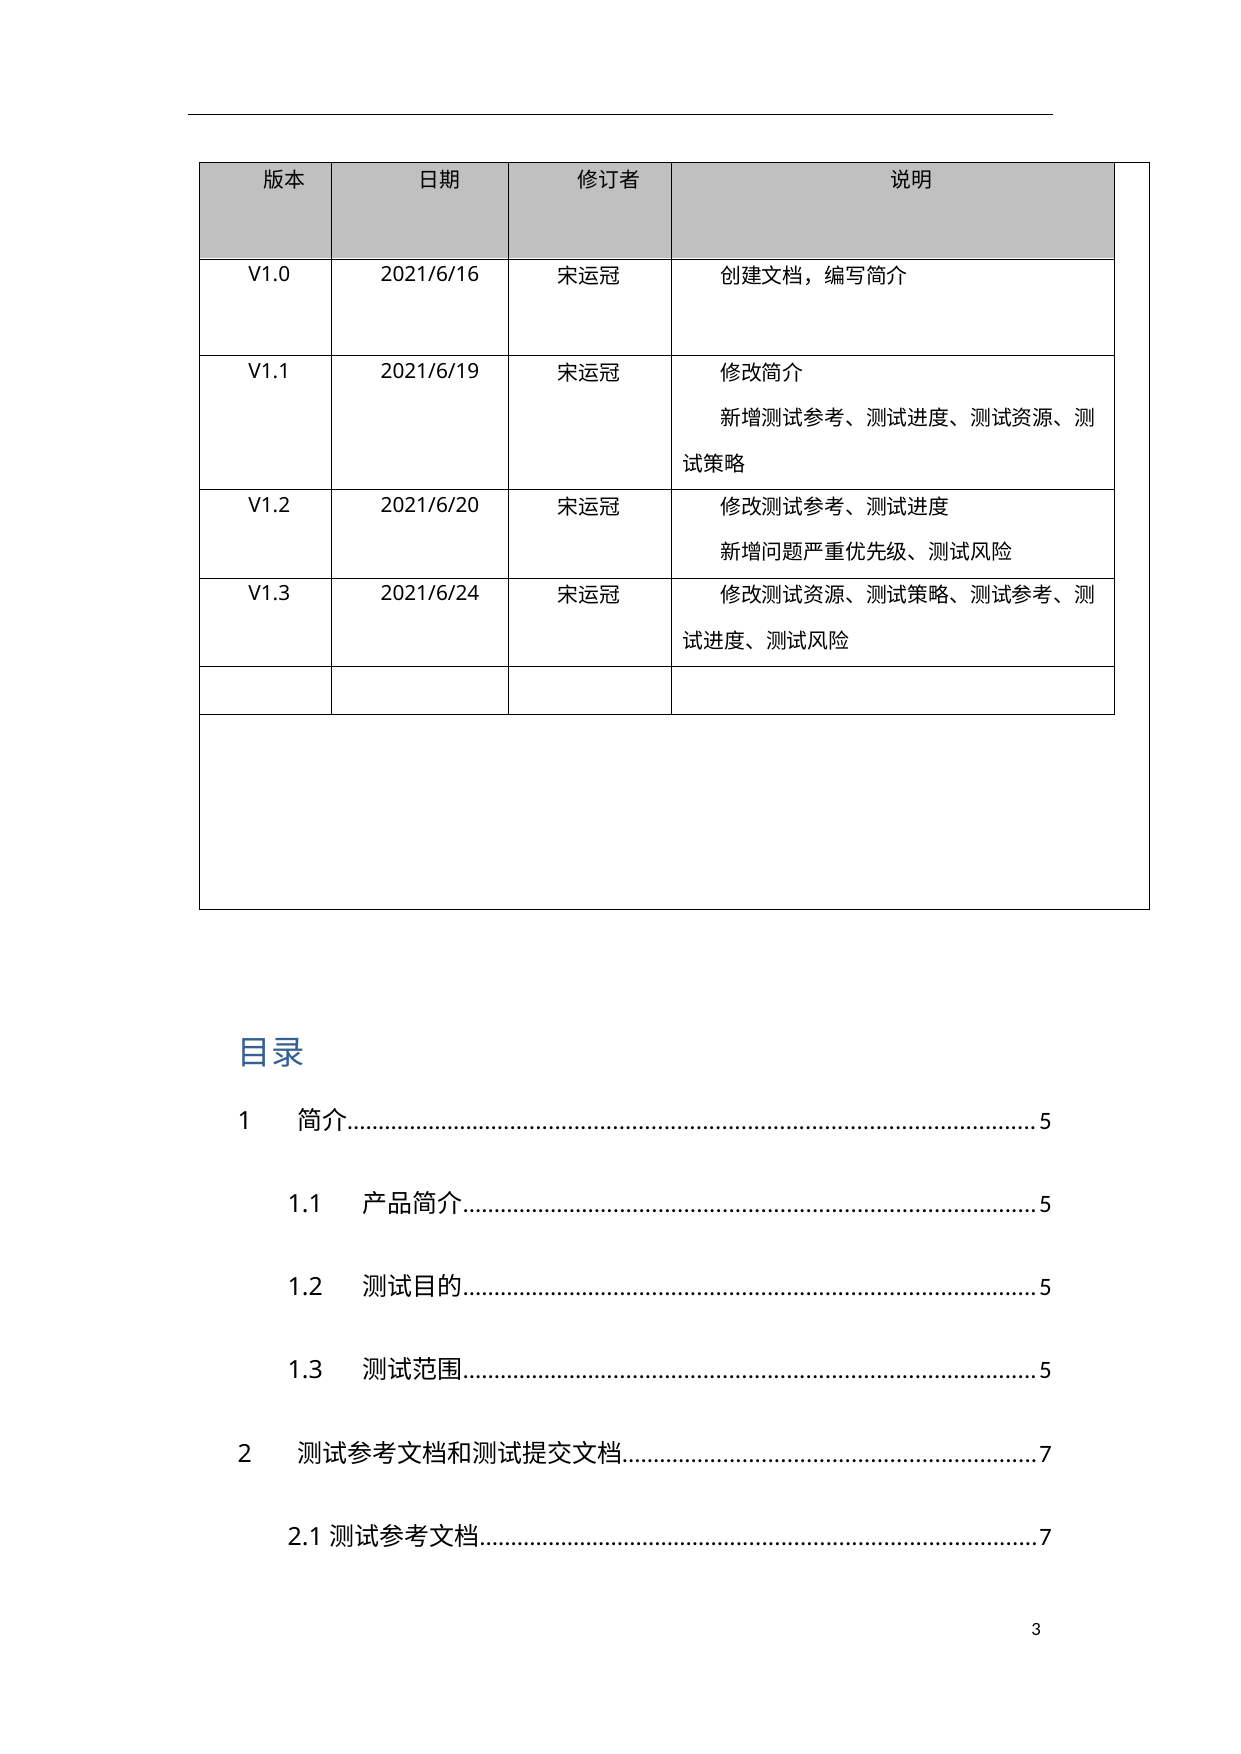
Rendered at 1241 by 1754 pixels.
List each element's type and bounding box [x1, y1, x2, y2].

table_header [200, 163, 1149, 909]
